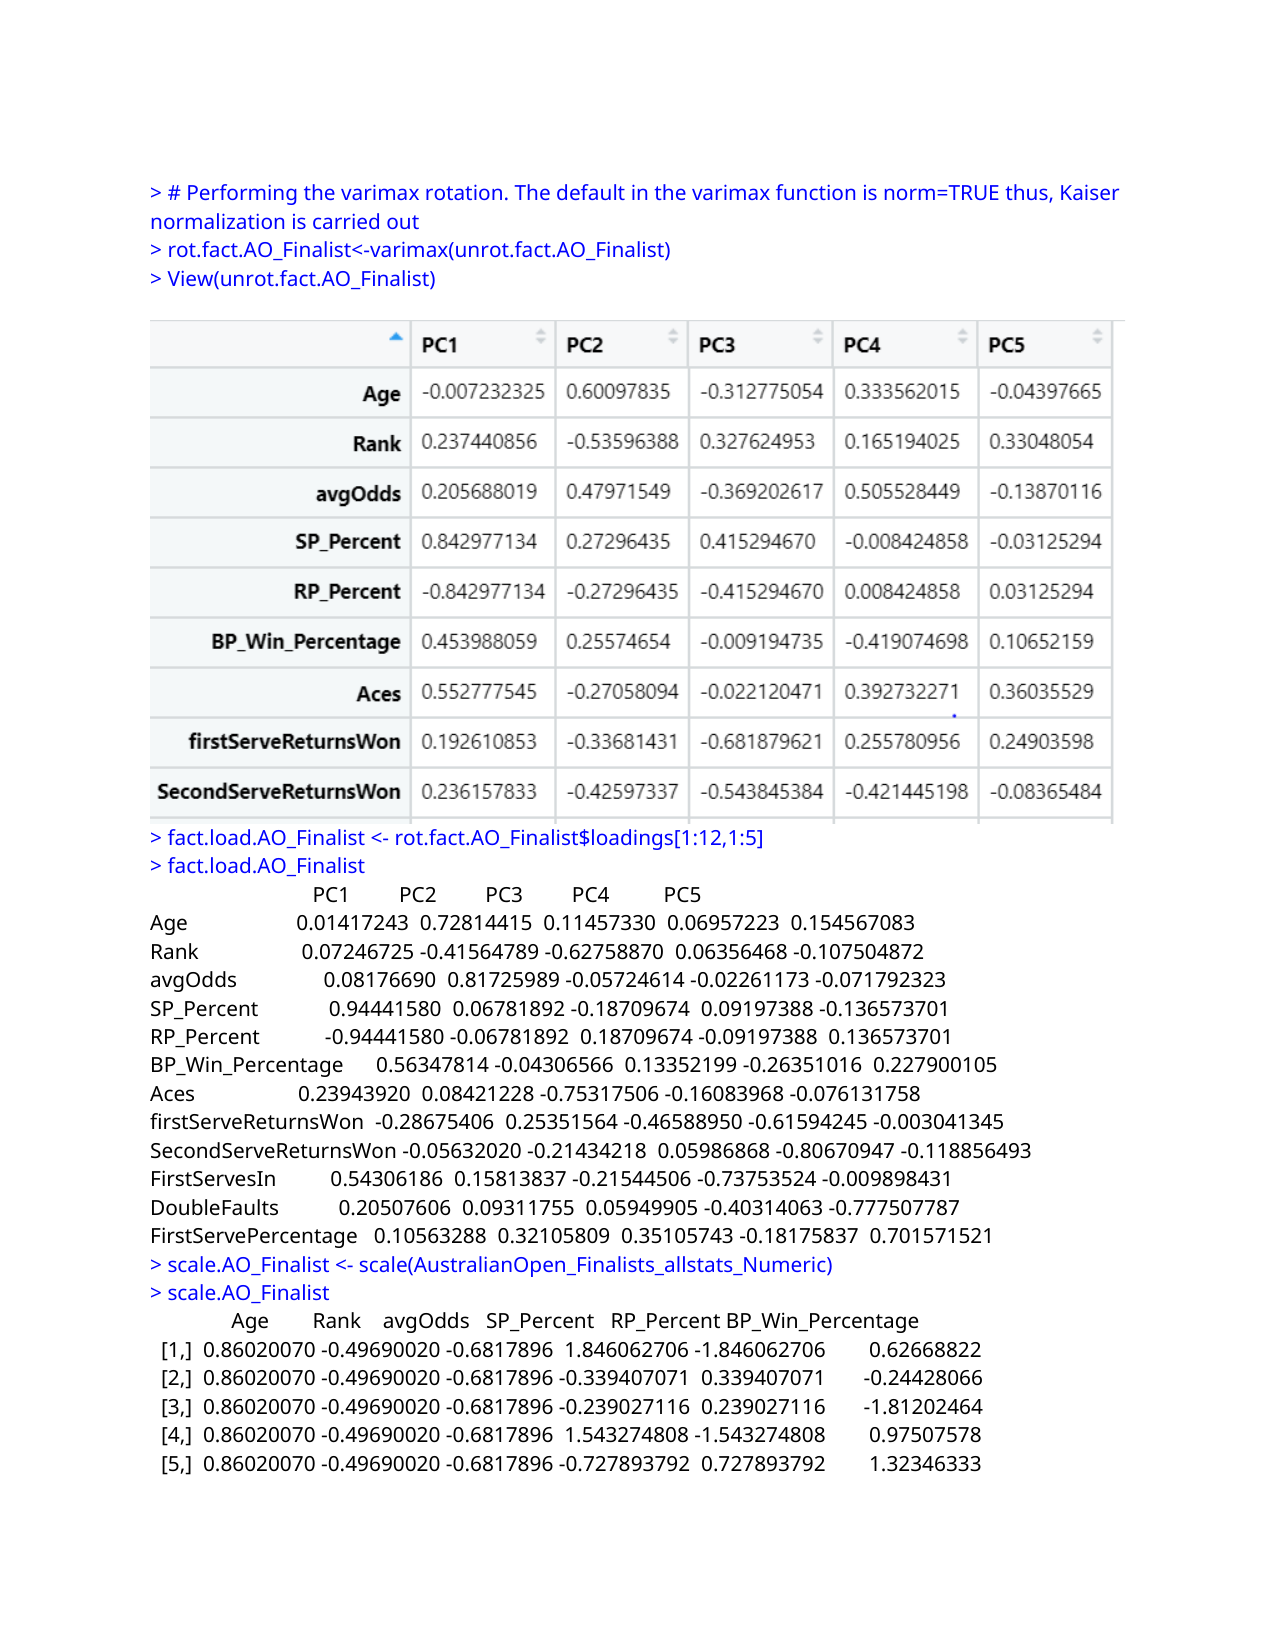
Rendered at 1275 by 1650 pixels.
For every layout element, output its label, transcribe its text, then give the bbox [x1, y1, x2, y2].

text [2,] 0.86020070 -0.49690020 -0.6817896 -0.339407071 0.339407071 -0.24428066 [150, 1363, 1125, 1392]
text PC1 PC2 PC3 PC4 PC5 [150, 880, 1125, 908]
text RP_Percent -0.94441580 -0.06781892 0.18709674 -0.09197388 0.136573701 [150, 1022, 1125, 1051]
text DoubleFaults 0.20507606 0.09311755 0.05949905 -0.40314063 -0.777507787 [150, 1193, 1125, 1221]
text > fact.load.AO_Finalist <- rot.fact.AO_Finalist$loadings[1:12,1:5] [150, 824, 1125, 852]
text SP_Percent 0.94441580 0.06781892 -0.18709674 0.09197388 -0.136573701 [150, 994, 1125, 1022]
text Age Rank avgOdds SP_Percent RP_Percent BP_Win_Percentage [150, 1307, 1125, 1335]
text BP_Win_Percentage 0.56347814 -0.04306566 0.13352199 -0.26351016 0.227900105 [150, 1051, 1125, 1079]
text > rot.fact.AO_Finalist<-varimax(unrot.fact.AO_Finalist) [150, 235, 1125, 264]
text Aces 0.23943920 0.08421228 -0.75317506 -0.16083968 -0.076131758 [150, 1079, 1125, 1107]
text > fact.load.AO_Finalist [150, 852, 1125, 880]
picture [150, 320, 1125, 824]
text FirstServesIn 0.54306186 0.15813837 -0.21544506 -0.73753524 -0.009898431 [150, 1164, 1125, 1193]
text [4,] 0.86020070 -0.49690020 -0.6817896 1.543274808 -1.543274808 0.97507578 [150, 1420, 1125, 1449]
text Rank 0.07246725 -0.41564789 -0.62758870 0.06356468 -0.107504872 [150, 937, 1125, 965]
text > # Performing the varimax rotation. The default in the varimax function is norm=TRUE thus, Kaiser normalization is carried out [150, 178, 1125, 235]
text [1,] 0.86020070 -0.49690020 -0.6817896 1.846062706 -1.846062706 0.62668822 [150, 1335, 1125, 1363]
text firstServeReturnsWon -0.28675406 0.25351564 -0.46588950 -0.61594245 -0.003041345 [150, 1107, 1125, 1136]
text SecondServeReturnsWon -0.05632020 -0.21434218 0.05986868 -0.80670947 -0.118856493 [150, 1136, 1125, 1164]
text [3,] 0.86020070 -0.49690020 -0.6817896 -0.239027116 0.239027116 -1.81202464 [150, 1392, 1125, 1420]
text [5,] 0.86020070 -0.49690020 -0.6817896 -0.727893792 0.727893792 1.32346333 [150, 1449, 1125, 1477]
text > View(unrot.fact.AO_Finalist) [150, 264, 1125, 292]
text > scale.AO_Finalist <- scale(AustralianOpen_Finalists_allstats_Numeric) [150, 1250, 1125, 1278]
text Age 0.01417243 0.72814415 0.11457330 0.06957223 0.154567083 [150, 908, 1125, 937]
text FirstServePercentage 0.10563288 0.32105809 0.35105743 -0.18175837 0.701571521 [150, 1221, 1125, 1250]
text avgOdds 0.08176690 0.81725989 -0.05724614 -0.02261173 -0.071792323 [150, 965, 1125, 994]
text > scale.AO_Finalist [150, 1278, 1125, 1307]
